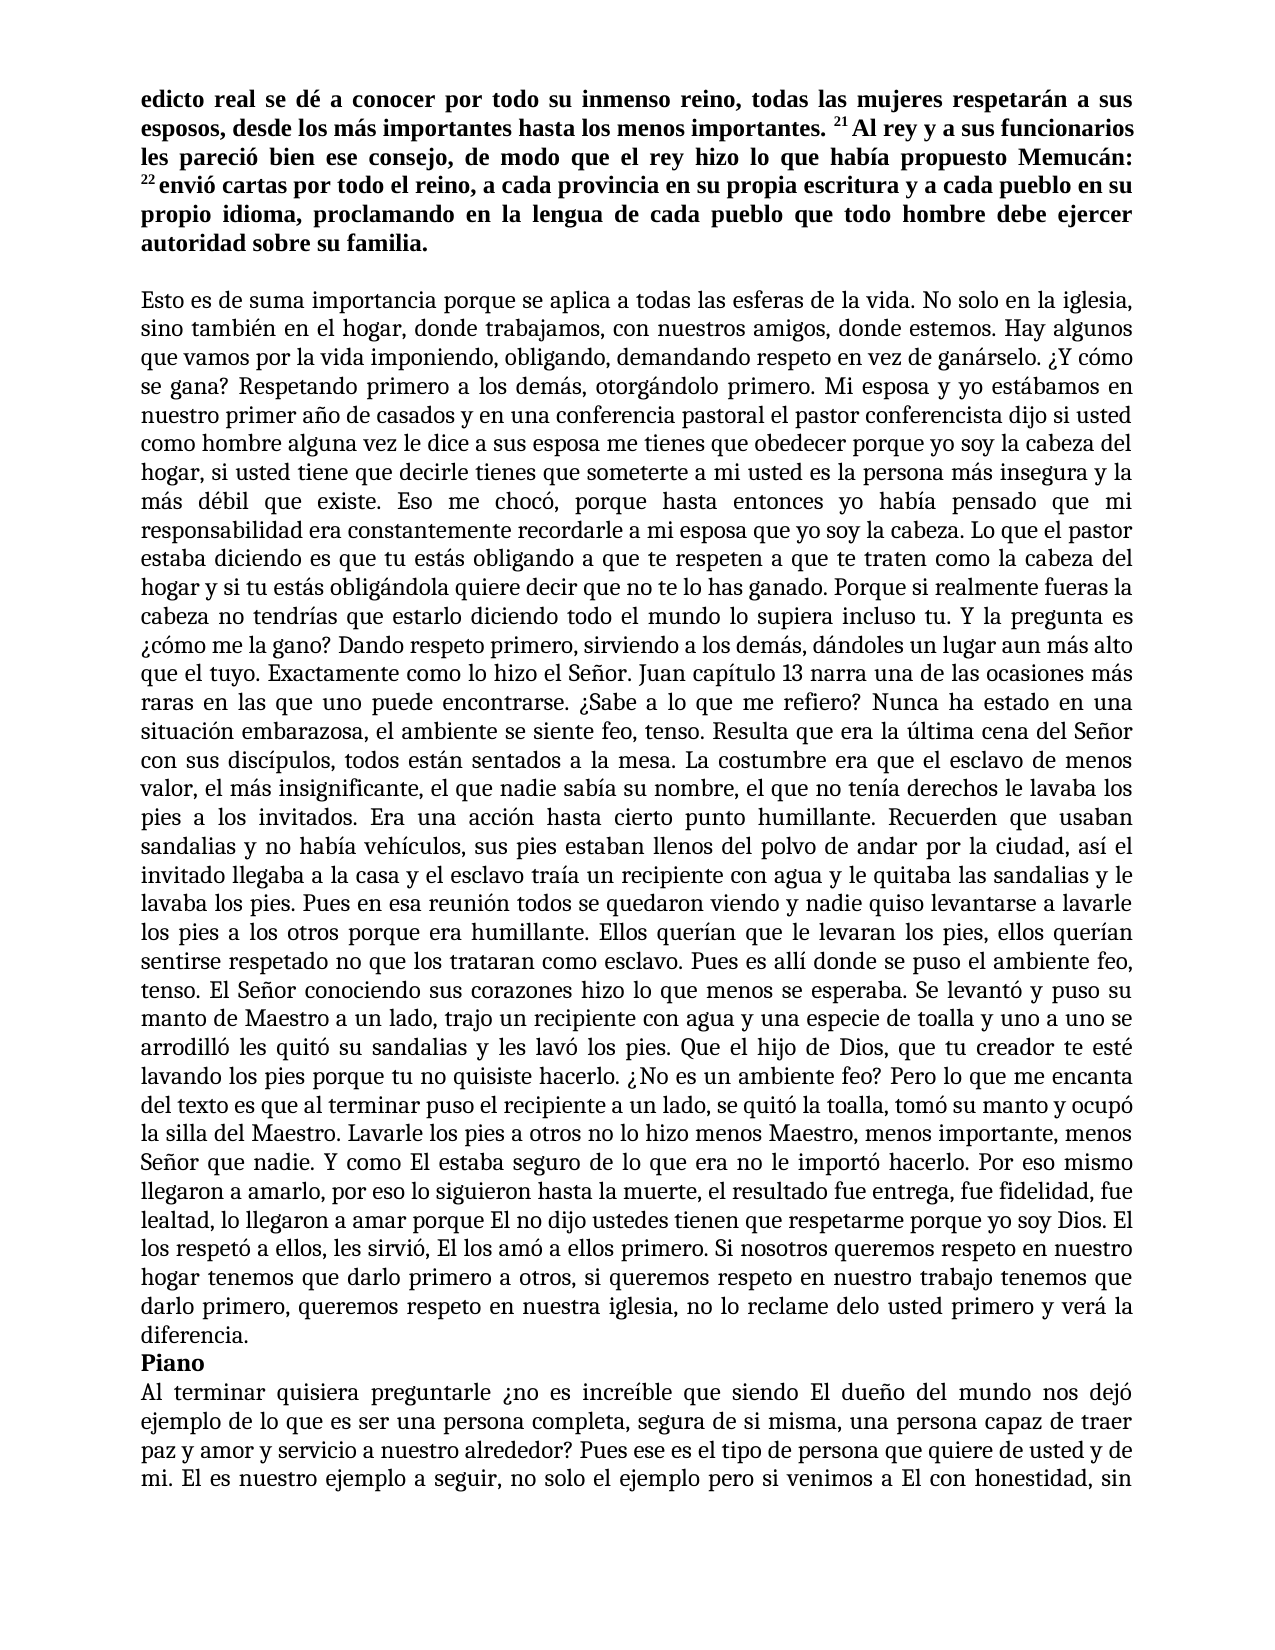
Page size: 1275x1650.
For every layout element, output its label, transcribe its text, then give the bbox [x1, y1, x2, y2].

text Esto es de suma importancia porque se aplica a todas las esferas de la vida. No solo en la iglesia, sino también en el hogar, donde trabajamos, con nuestros amigos, donde estemos. Hay algunos que vamos por la vida imponiendo, obligando, demandando respeto en vez de ganárselo. ¿Y cómo se gana? Respetando primero a los demás, otorgándolo primero. Mi esposa y yo estábamos en nuestro primer año de casados y en una conferencia pastoral el pastor conferencista dijo si usted como hombre alguna vez le dice a sus esposa me tienes que obedecer porque yo soy la cabeza del hogar, si usted tiene que decirle tienes que someterte a mi usted es la persona más insegura y la más débil que existe. Eso me chocó, porque hasta entonces yo había pensado que mi responsabilidad era constantemente recordarle a mi esposa que yo soy la cabeza. Lo que el pastor estaba diciendo es que tu estás obligando a que te respeten a que te traten como la cabeza del hogar y si tu estás obligándola quiere decir que no te lo has ganado. Porque si realmente fueras la cabeza no tendrías que estarlo diciendo todo el mundo lo supiera incluso tu. Y la pregunta es ¿cómo me la gano? Dando respeto primero, sirviendo a los demás, dándoles un lugar aun más alto que el tuyo. Exactamente como lo hizo el Señor. Juan capítulo 13 narra una de las ocasiones más raras en las que uno puede encontrarse. ¿Sabe a lo que me refiero? Nunca ha estado en una situación embarazosa, el ambiente se siente feo, tenso. Resulta que era la última cena del Señor con sus discípulos, todos están sentados a la mesa. La costumbre era que el esclavo de menos valor, el más insignificante, el que nadie sabía su nombre, el que no tenía derechos le lavaba los pies a los invitados. Era una acción hasta cierto punto humillante. Recuerden que usaban sandalias y no había vehículos, sus pies estaban llenos del polvo de andar por la ciudad, así el invitado llegaba a la casa y el esclavo traía un recipiente con agua y le quitaba las sandalias y le lavaba los pies. Pues en esa reunión todos se quedaron viendo y nadie quiso levantarse a lavarle los pies a los otros porque era humillante. Ellos querían que le levaran los pies, ellos querían sentirse respetado no que los trataran como esclavo. Pues es allí donde se puso el ambiente feo, tenso. El Señor conociendo sus corazones hizo lo que menos se esperaba. Se levantó y puso su manto de Maestro a un lado, trajo un recipiente con agua y una especie de toalla y uno a uno se arrodilló les quitó su sandalias y les lavó los pies. Que el hijo de Dios, que tu creador te esté lavando los pies porque tu no quisiste hacerlo. ¿No es un ambiente feo? Pero lo que me encanta del texto es que al terminar puso el recipiente a un lado, se quitó la toalla, tomó su manto y ocupó la silla del Maestro. Lavarle los pies a otros no lo hizo menos Maestro, menos importante, menos Señor que nadie. Y como El estaba seguro de lo que era no le importó hacerlo. Por eso mismo llegaron a amarlo, por eso lo siguieron hasta la muerte, el resultado fue entrega, fue fidelidad, fue lealtad, lo llegaron a amar porque El no dijo ustedes tienen que respetarme porque yo soy Dios. El los respetó a ellos, les sirvió, El los amó a ellos primero. Si nosotros queremos respeto en nuestro hogar tenemos que darlo primero a otros, si queremos respeto en nuestro trabajo tenemos que darlo primero, queremos respeto en nuestra iglesia, no lo reclame delo usted primero y verá la diferencia. [141, 286, 1134, 1349]
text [141, 1378, 1134, 1493]
text Piano [141, 1349, 1134, 1378]
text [141, 84, 1134, 257]
